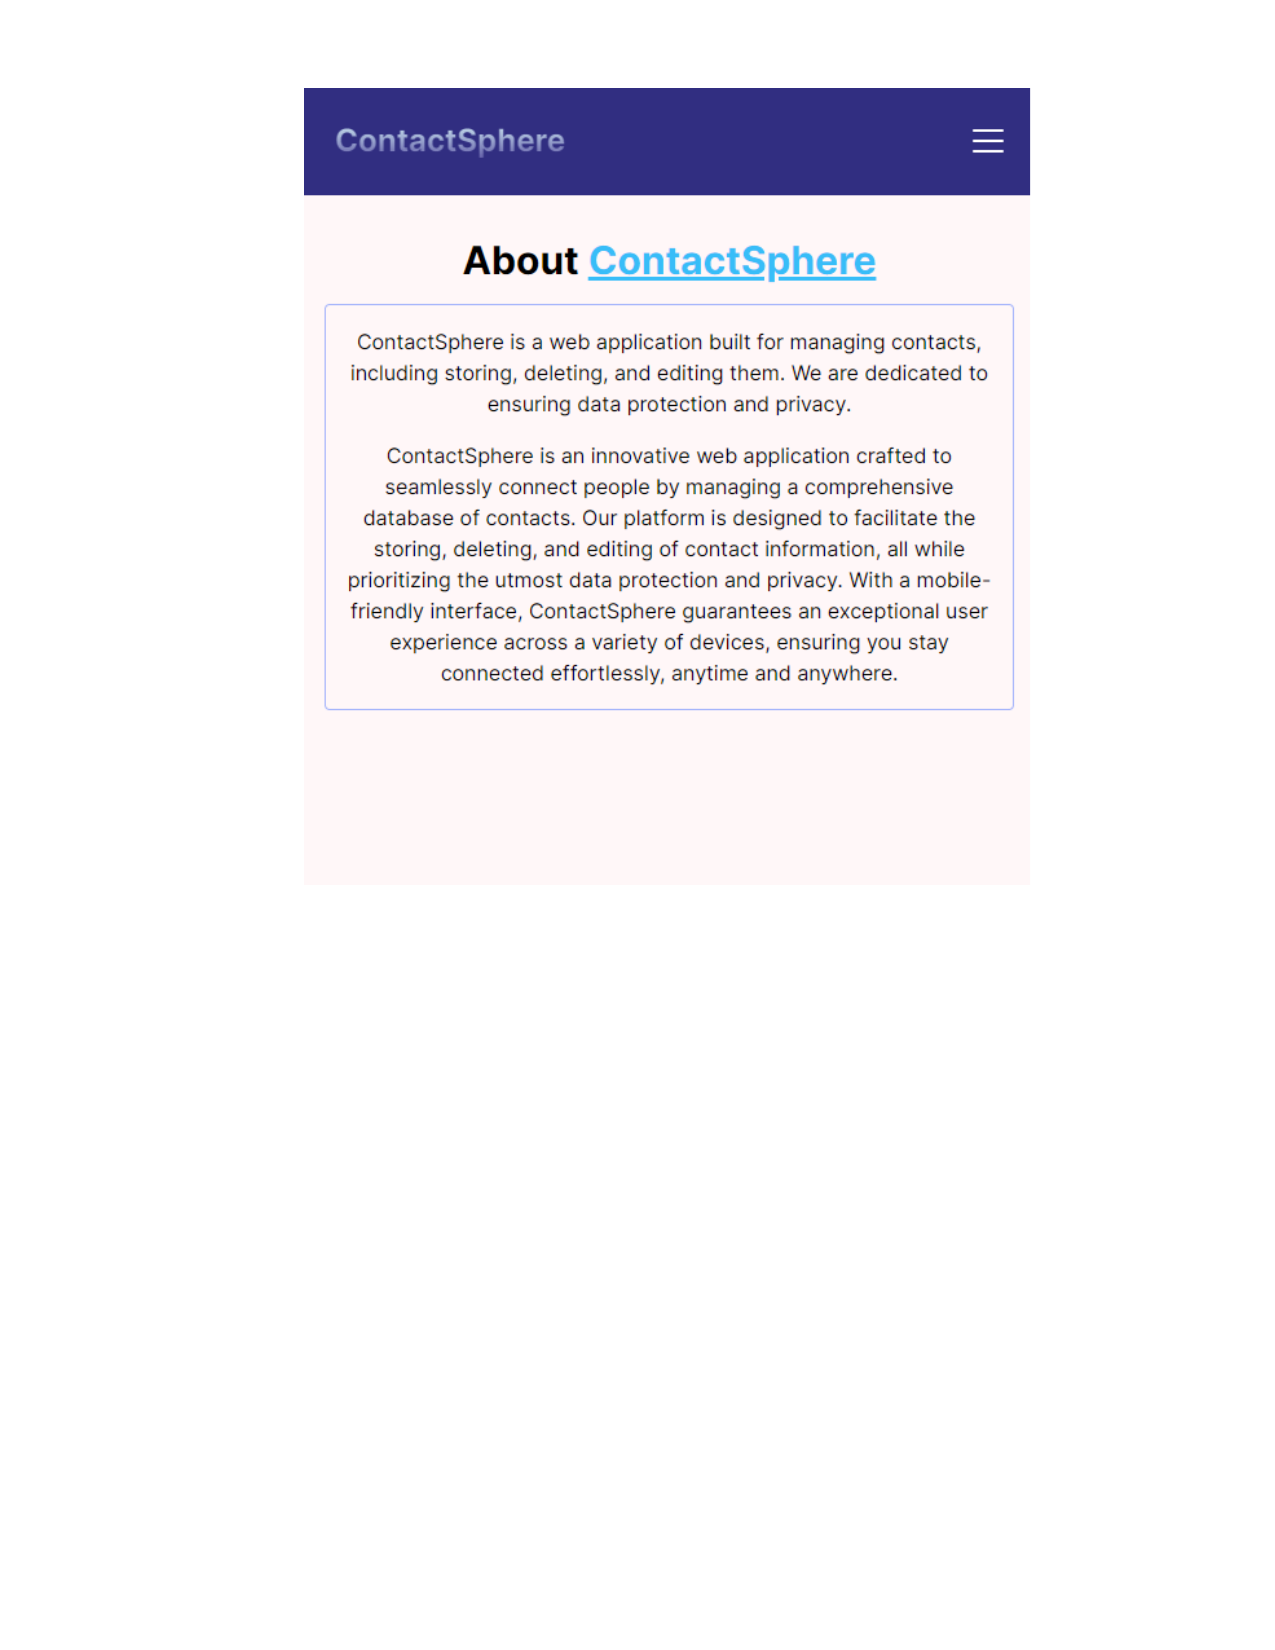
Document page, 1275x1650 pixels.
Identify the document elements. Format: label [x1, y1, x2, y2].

picture [304, 88, 1030, 885]
